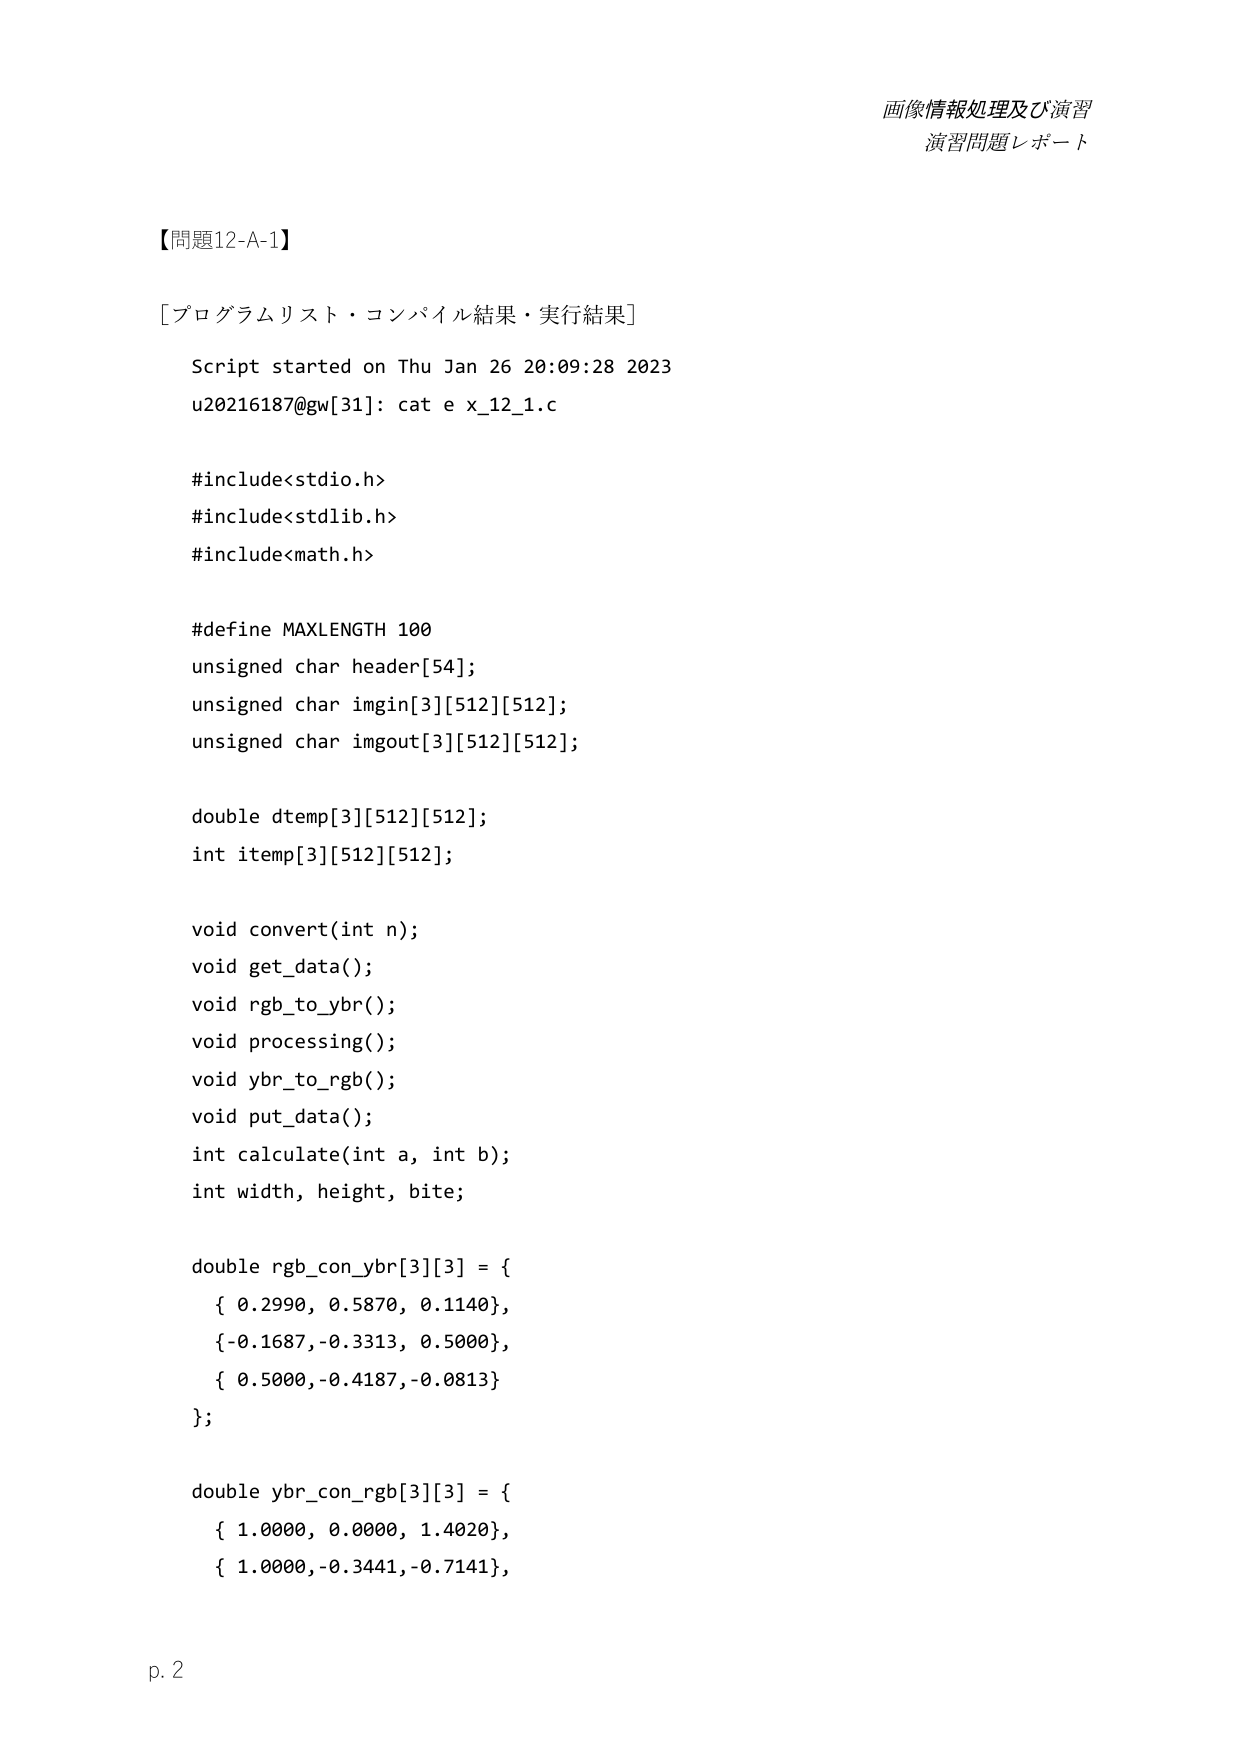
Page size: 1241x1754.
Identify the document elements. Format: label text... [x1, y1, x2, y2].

text ［プログラムリスト・コンパイル結果・実行結果］ [148, 292, 1092, 329]
text 【問題-】 [148, 217, 1092, 254]
